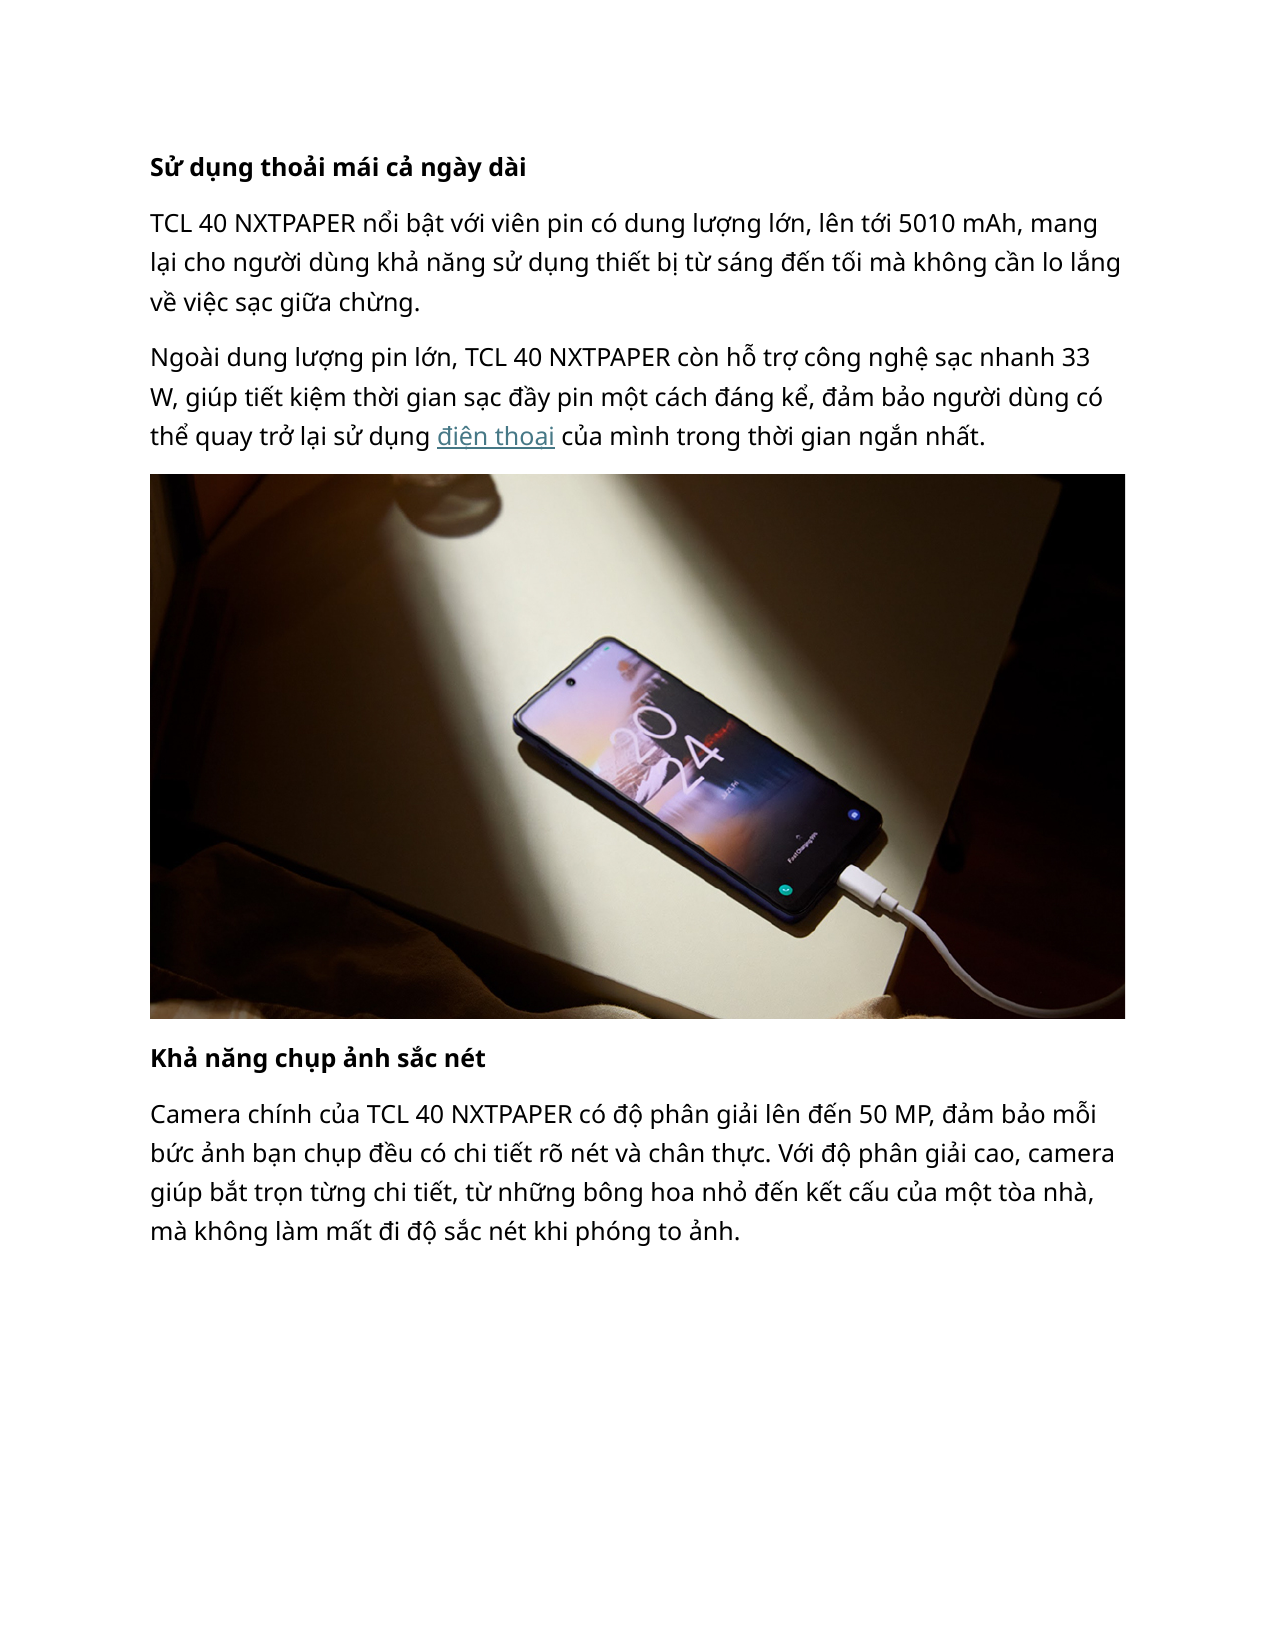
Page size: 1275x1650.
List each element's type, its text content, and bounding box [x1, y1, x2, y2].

text Camera chính của TCL 40 NXTPAPER có độ phân giải lên đến 50 MP, đảm bảo mỗi bức ảnh bạn chụp đều có chi tiết rõ nét và chân thực. Với độ phân giải cao, camera giúp bắt trọn từng chi tiết, từ những bông hoa nhỏ đến kết cấu của một tòa nhà, mà không làm mất đi độ sắc nét khi phóng to ảnh. [150, 1096, 1125, 1248]
text Ngoài dung lượng pin lớn, TCL 40 NXTPAPER còn hỗ trợ công nghệ sạc nhanh 33 W, giúp tiết kiệm thời gian sạc đầy pin một cách đáng kể, đảm bảo người dùng có thể quay trở lại sử dụng điện thoại của mình trong thời gian ngắn nhất. [150, 340, 1125, 452]
text Khả năng chụp ảnh sắc nét [150, 1040, 1125, 1074]
text TCL 40 NXTPAPER nổi bật với viên pin có dung lượng lớn, lên tới 5010 mAh, mang lại cho người dùng khả năng sử dụng thiết bị từ sáng đến tối mà không cần lo lắng về việc sạc giữa chừng. [150, 206, 1125, 318]
picture [150, 474, 1125, 1019]
text Sử dụng thoải mái cả ngày dài [150, 150, 1125, 184]
